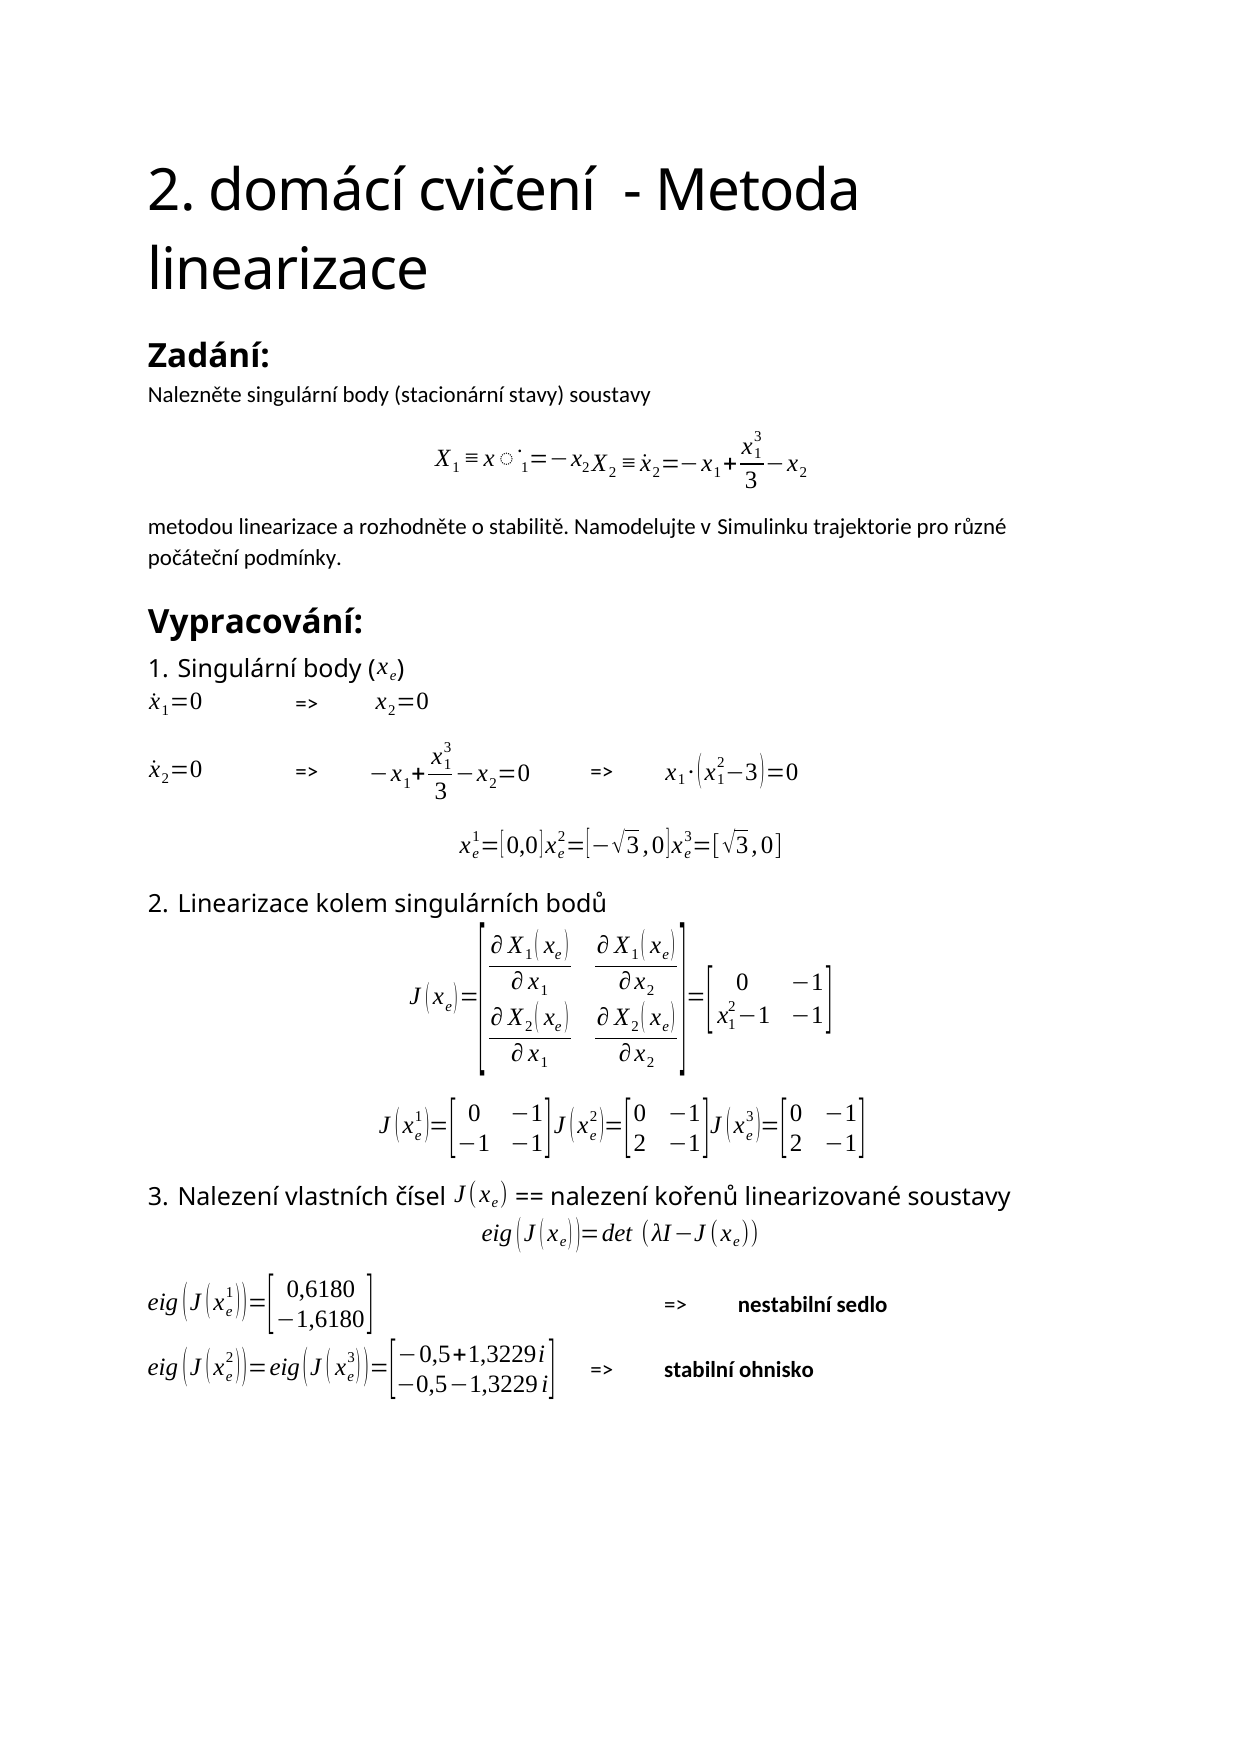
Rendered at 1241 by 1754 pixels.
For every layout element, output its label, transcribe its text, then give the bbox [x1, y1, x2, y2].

subtitle Vypracování: [148, 598, 1093, 643]
subtitle Zadání: [148, 332, 1093, 377]
subtitle Linearizace kolem singulárních bodů [148, 885, 1093, 919]
subtitle Nalezení vlastních čísel == nalezení kořenů linearizované soustavy [148, 1178, 1093, 1212]
text => [148, 688, 1093, 719]
subtitle Singulární body () [148, 651, 1093, 685]
text => => [148, 738, 1093, 804]
text Nalezněte singulární body (stacionární stavy) soustavy [148, 381, 1093, 408]
text => nestabilní sedlo => stabilní ohnisko [148, 1272, 1093, 1401]
title 2. domácí cvičení - Metoda linearizace [148, 148, 1093, 307]
text metodou linearizace a rozhodněte o stabilitě. Namodelujte v Simulinku trajektorie pro různé počáteční podmínky. [148, 512, 1093, 571]
